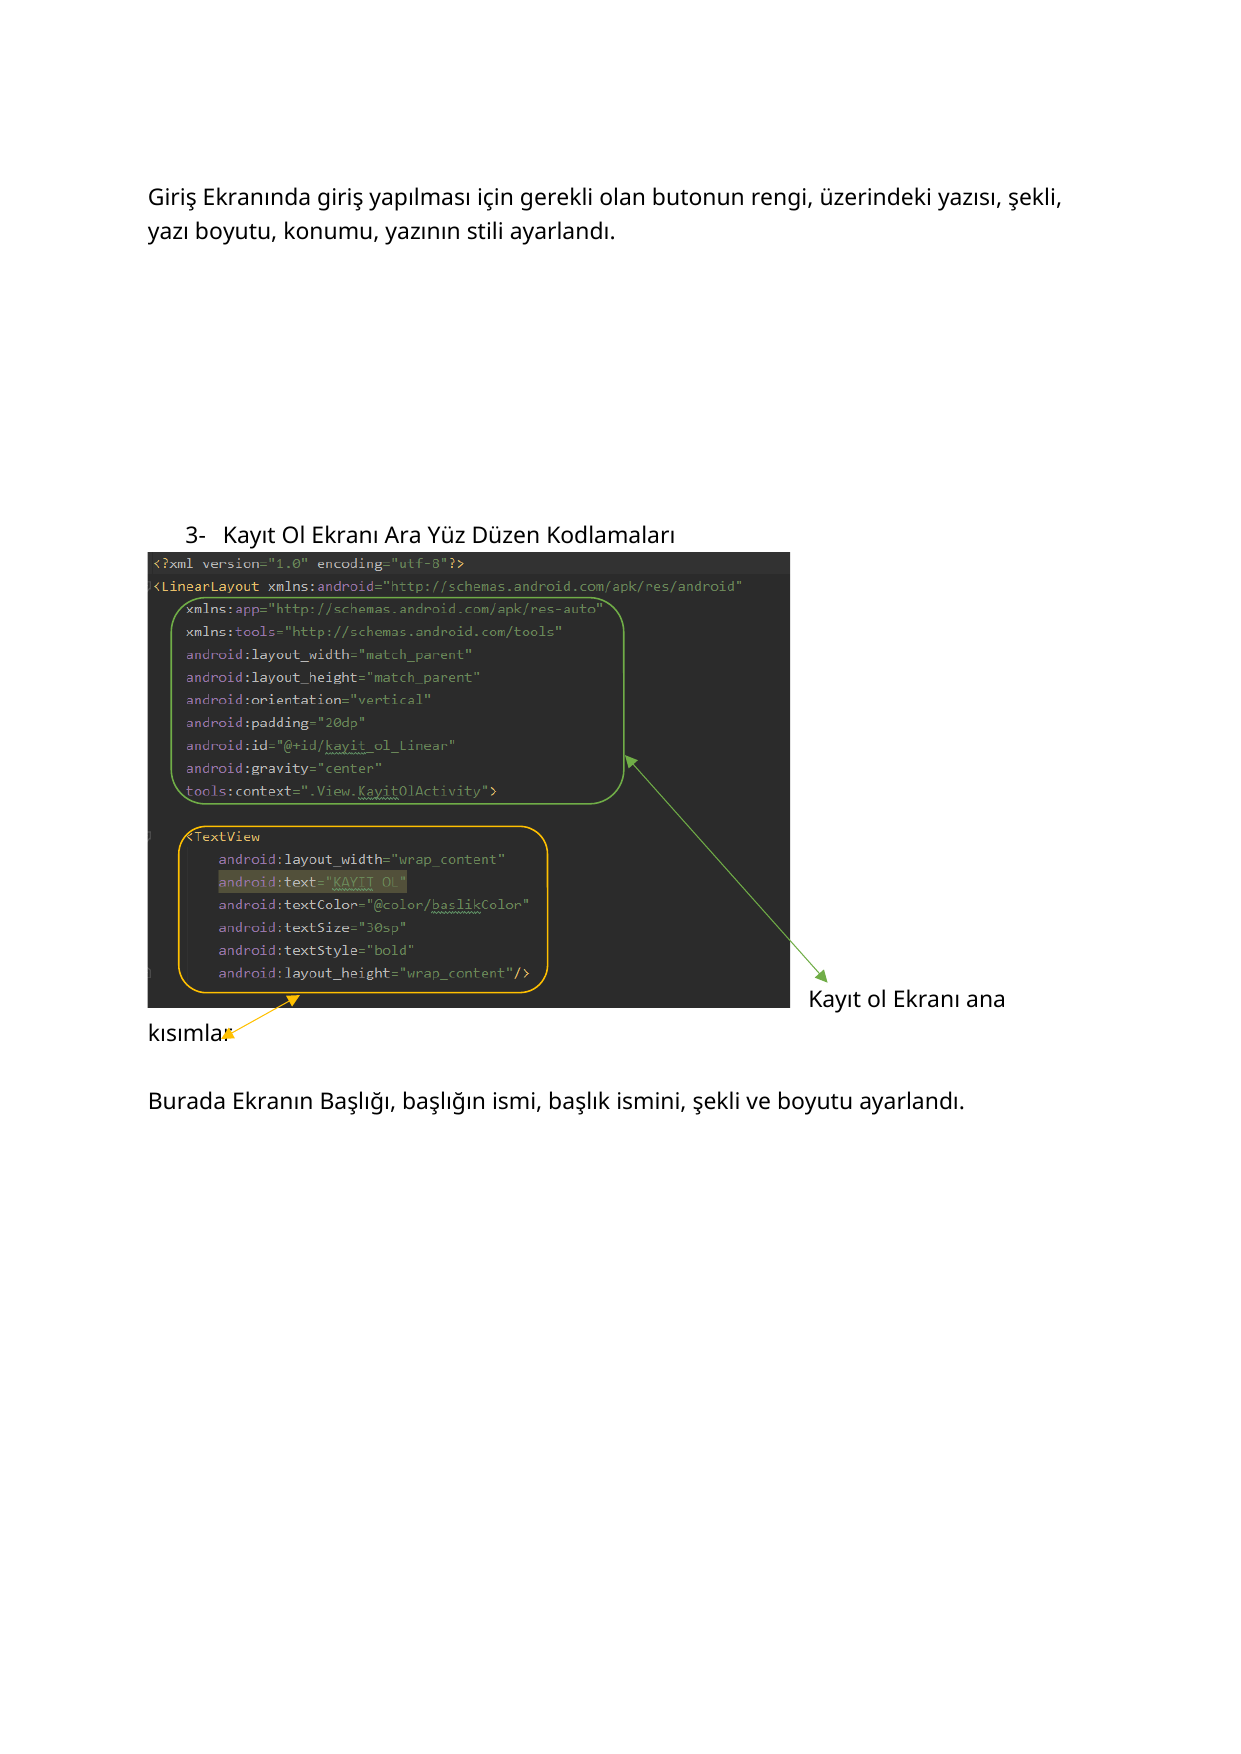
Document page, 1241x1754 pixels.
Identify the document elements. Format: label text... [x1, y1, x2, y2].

text Burada Ekranın Başlığı, başlığın ismi, başlık ismini, şekli ve boyutu ayarlandı. [148, 1085, 1093, 1116]
list Kayıt Ol Ekranı Ara Yüz Düzen Kodlamaları [185, 519, 1093, 550]
picture [173, 599, 623, 803]
text Giriş Ekranında giriş yapılması için gerekli olan butonun rengi, üzerindeki yazısı, şekli, yazı boyutu, konumu, yazının stili ayarlandı. [148, 181, 1093, 246]
picture [147, 552, 791, 1008]
